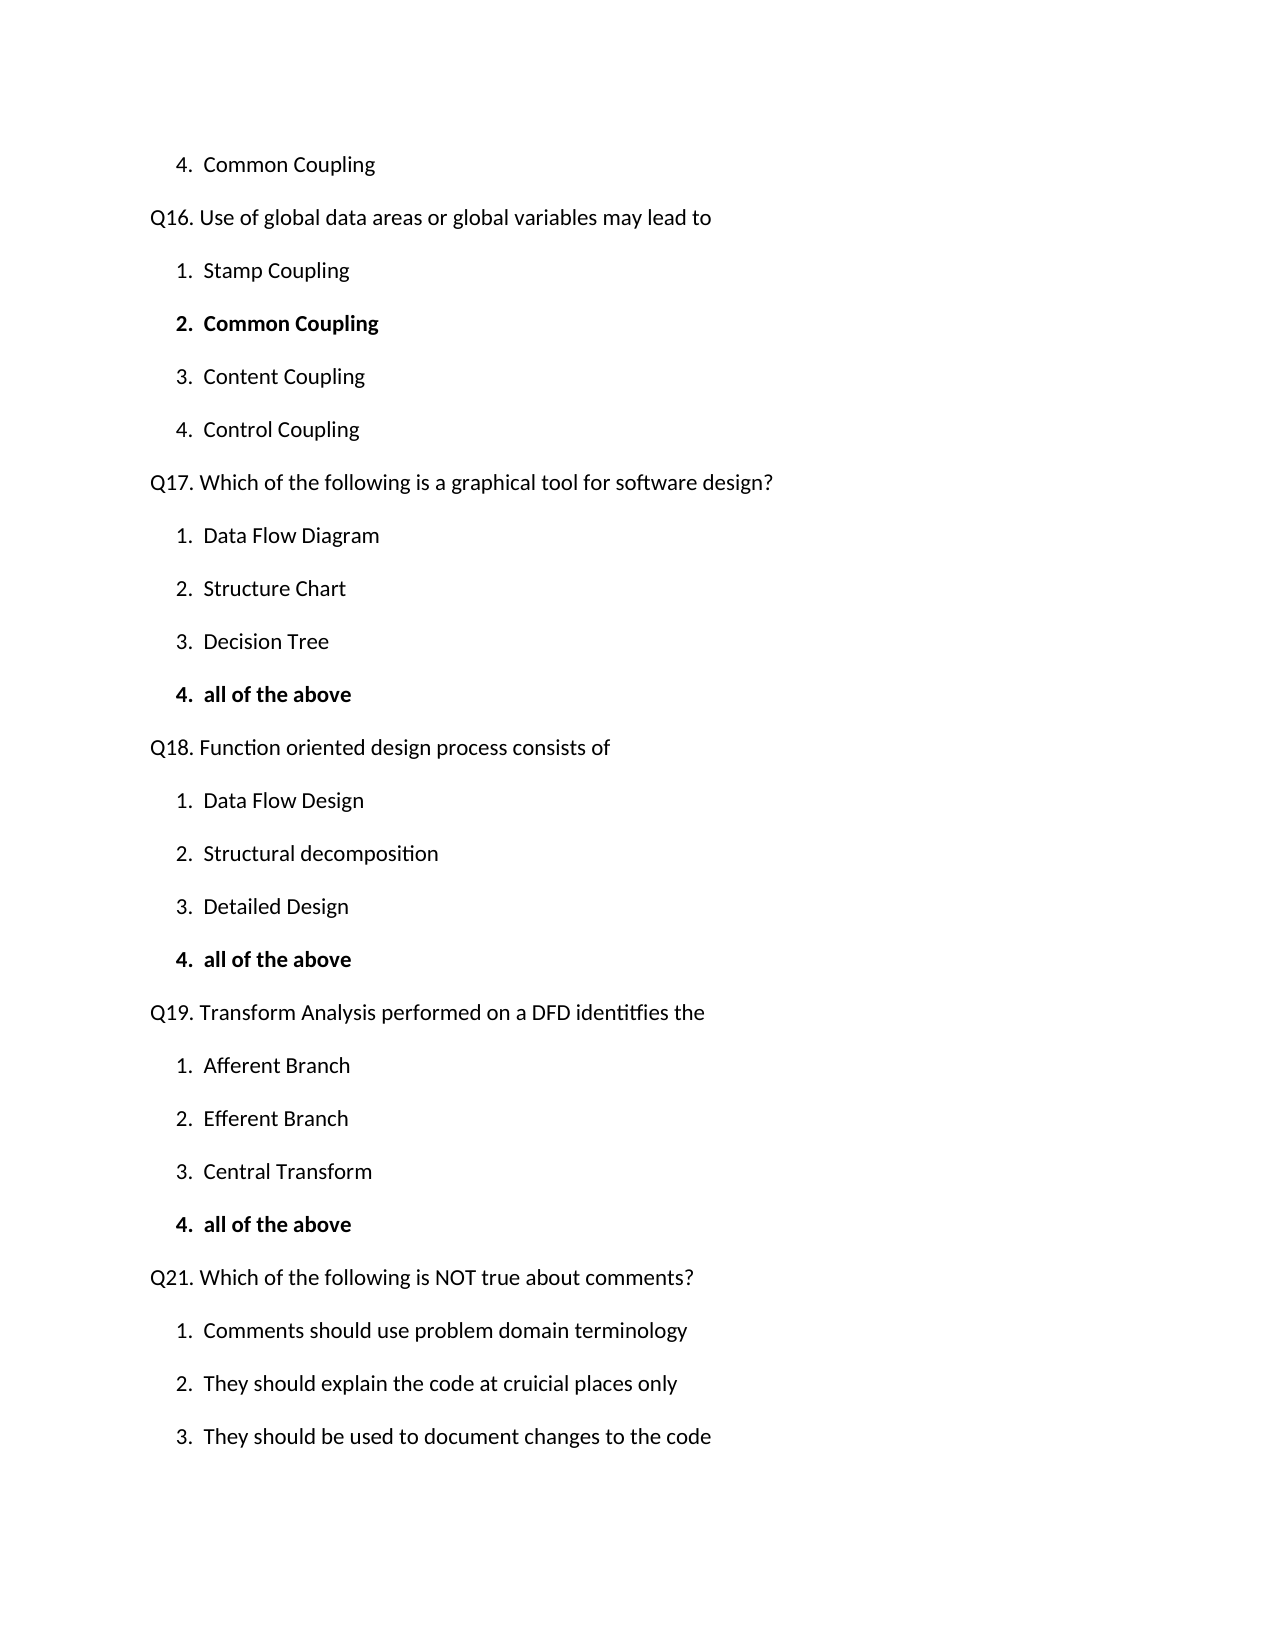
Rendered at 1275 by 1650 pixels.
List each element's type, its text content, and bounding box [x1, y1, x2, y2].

text 3. Content Coupling [150, 362, 1125, 390]
text 2. They should explain the code at cruicial places only [150, 1369, 1125, 1397]
text 1. Comments should use problem domain terminology [150, 1316, 1125, 1344]
text 2. Common Coupling [150, 309, 1125, 337]
text Q16. Use of global data areas or global variables may lead to [150, 203, 1125, 231]
text 2. Structure Chart [150, 574, 1125, 602]
text 4. Control Coupling [150, 415, 1125, 443]
text 4. Common Coupling [150, 150, 1125, 178]
text 4. all of the above [150, 680, 1125, 708]
text 2. Efferent Branch [150, 1104, 1125, 1132]
text 3. Detailed Design [150, 892, 1125, 920]
text Q19. Transform Analysis performed on a DFD identitfies the [150, 998, 1125, 1026]
text 4. all of the above [150, 945, 1125, 973]
text Q17. Which of the following is a graphical tool for software design? [150, 468, 1125, 496]
text 3. They should be used to document changes to the code [150, 1422, 1125, 1451]
text 1. Afferent Branch [150, 1051, 1125, 1079]
text 4. all of the above [150, 1210, 1125, 1238]
text 2. Structural decomposition [150, 839, 1125, 867]
text 1. Data Flow Design [150, 786, 1125, 814]
text Q21. Which of the following is NOT true about comments? [150, 1263, 1125, 1291]
text 3. Decision Tree [150, 627, 1125, 655]
text 3. Central Transform [150, 1157, 1125, 1185]
text Q18. Function oriented design process consists of [150, 733, 1125, 761]
text 1. Stamp Coupling [150, 256, 1125, 284]
text 1. Data Flow Diagram [150, 521, 1125, 549]
